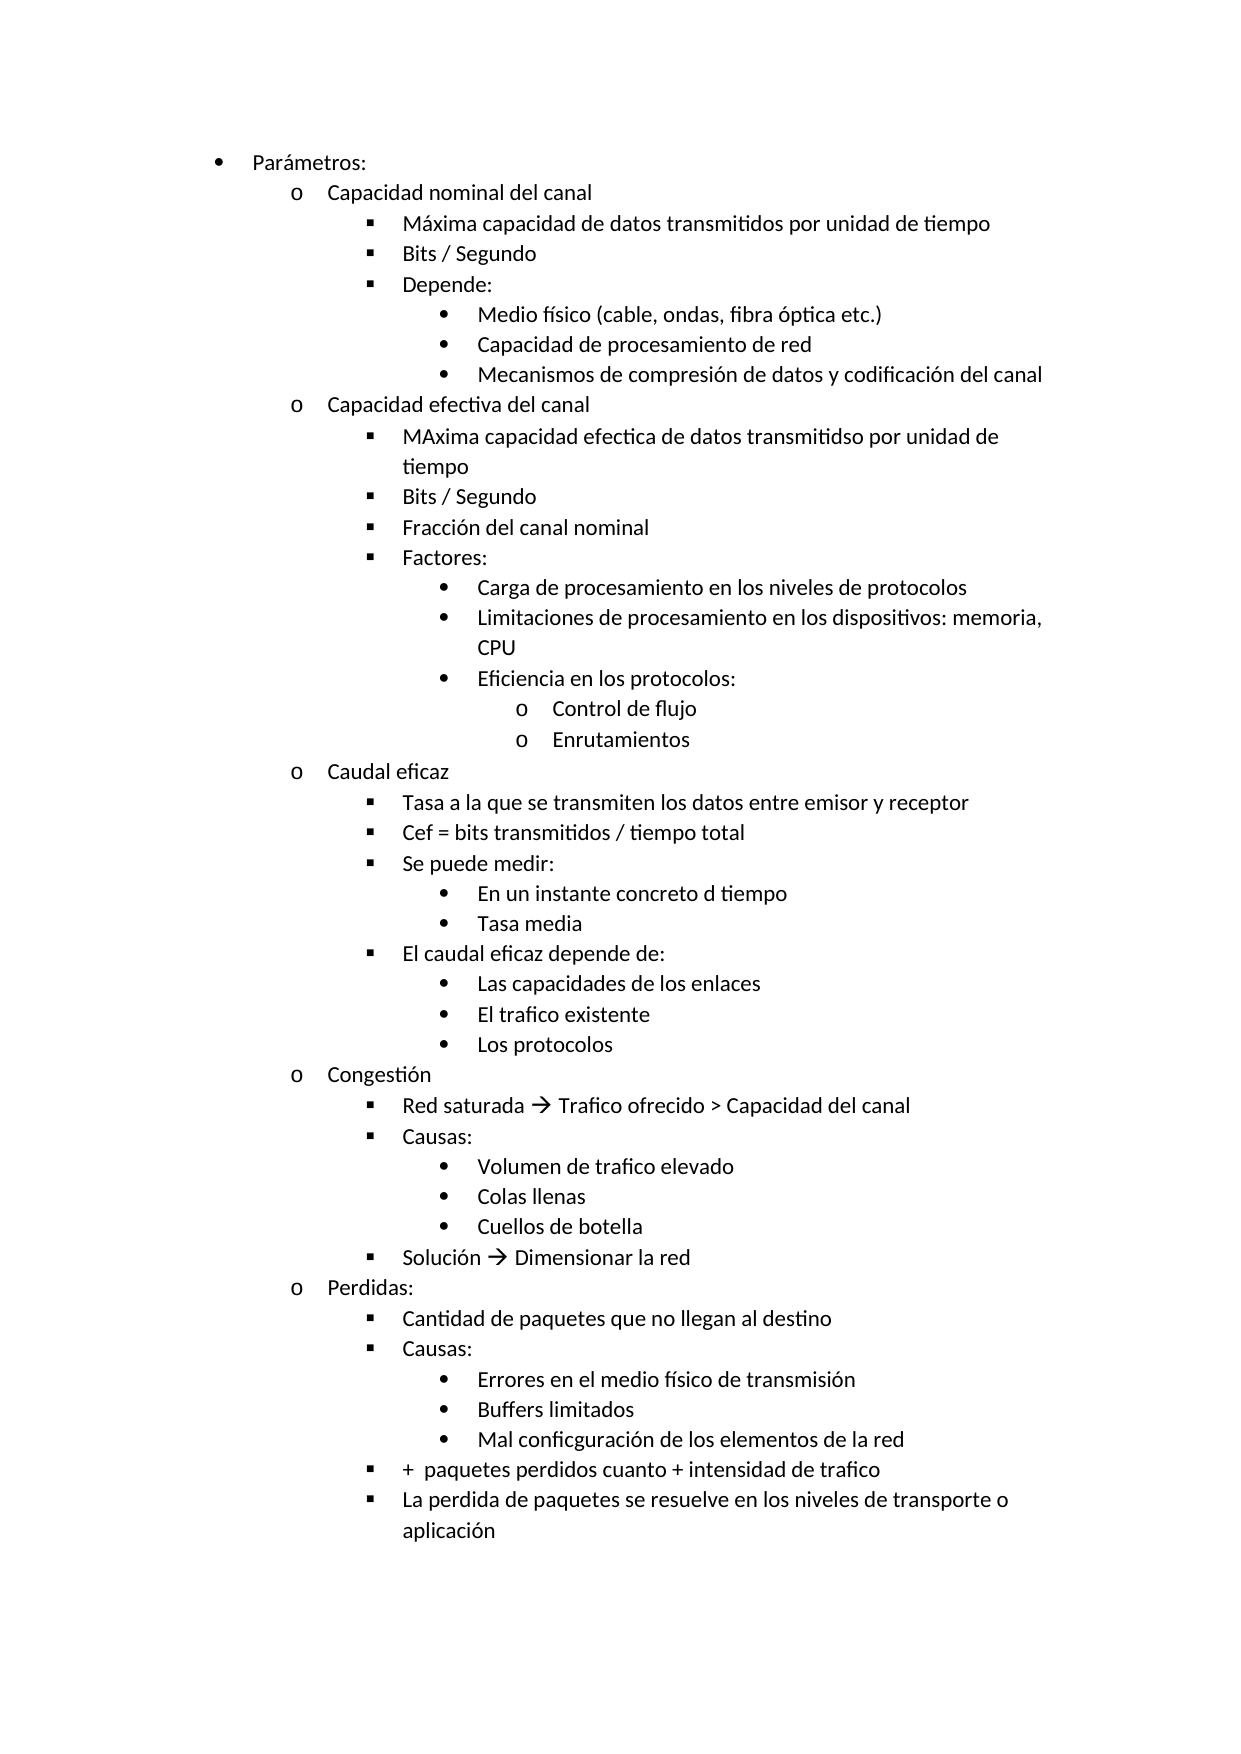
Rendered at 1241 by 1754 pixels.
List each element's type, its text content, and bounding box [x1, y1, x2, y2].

list Congestión [290, 1060, 1063, 1089]
list Parámetros: [215, 148, 1063, 176]
list Cantidad de paquetes que no llegan al destino [365, 1304, 1063, 1332]
list Medio físico (cable, ondas, fibra óptica etc.) [440, 300, 1063, 328]
list Capacidad nominal del canal [290, 178, 1063, 207]
list El caudal eficaz depende de: [365, 939, 1063, 967]
list MAxima capacidad efectica de datos transmitidso por unidad de tiempo [365, 422, 1063, 480]
list Mecanismos de compresión de datos y codificación del canal [440, 360, 1063, 388]
list Buffers limitados [440, 1395, 1063, 1423]
list La perdida de paquetes se resuelve en los niveles de transporte o aplicación [365, 1486, 1063, 1544]
list Control de flujo [515, 694, 1063, 723]
list Solución Dimensionar la red [365, 1243, 1063, 1271]
list Mal conficguración de los elementos de la red [440, 1425, 1063, 1453]
list Bits / Segundo [365, 482, 1063, 510]
list Cef = bits transmitidos / tiempo total [365, 818, 1063, 846]
list Tasa media [440, 909, 1063, 937]
list Cuellos de botella [440, 1212, 1063, 1240]
list Los protocolos [440, 1030, 1063, 1058]
list Factores: [365, 543, 1063, 571]
list Depende: [365, 270, 1063, 298]
list + paquetes perdidos cuanto + intensidad de trafico [365, 1455, 1063, 1483]
list Limitaciones de procesamiento en los dispositivos: memoria, CPU [440, 603, 1063, 661]
list Bits / Segundo [365, 239, 1063, 267]
list Las capacidades de los enlaces [440, 969, 1063, 997]
list Carga de procesamiento en los niveles de protocolos [440, 573, 1063, 601]
list Tasa a la que se transmiten los datos entre emisor y receptor [365, 788, 1063, 816]
list Capacidad de procesamiento de red [440, 330, 1063, 358]
list El trafico existente [440, 1000, 1063, 1028]
list Capacidad efectiva del canal [290, 391, 1063, 420]
list Fracción del canal nominal [365, 513, 1063, 541]
list Colas llenas [440, 1182, 1063, 1210]
list Causas: [365, 1334, 1063, 1362]
list Caudal eficaz [290, 757, 1063, 786]
list Eficiencia en los protocolos: [440, 664, 1063, 692]
list Volumen de trafico elevado [440, 1152, 1063, 1180]
list Enrutamientos [515, 725, 1063, 754]
list Perdidas: [290, 1273, 1063, 1302]
list Causas: [365, 1122, 1063, 1150]
list Máxima capacidad de datos transmitidos por unidad de tiempo [365, 209, 1063, 237]
list Se puede medir: [365, 849, 1063, 877]
list Red saturada Trafico ofrecido > Capacidad del canal [365, 1092, 1063, 1119]
list En un instante concreto d tiempo [440, 879, 1063, 907]
list Errores en el medio físico de transmisión [440, 1365, 1063, 1393]
